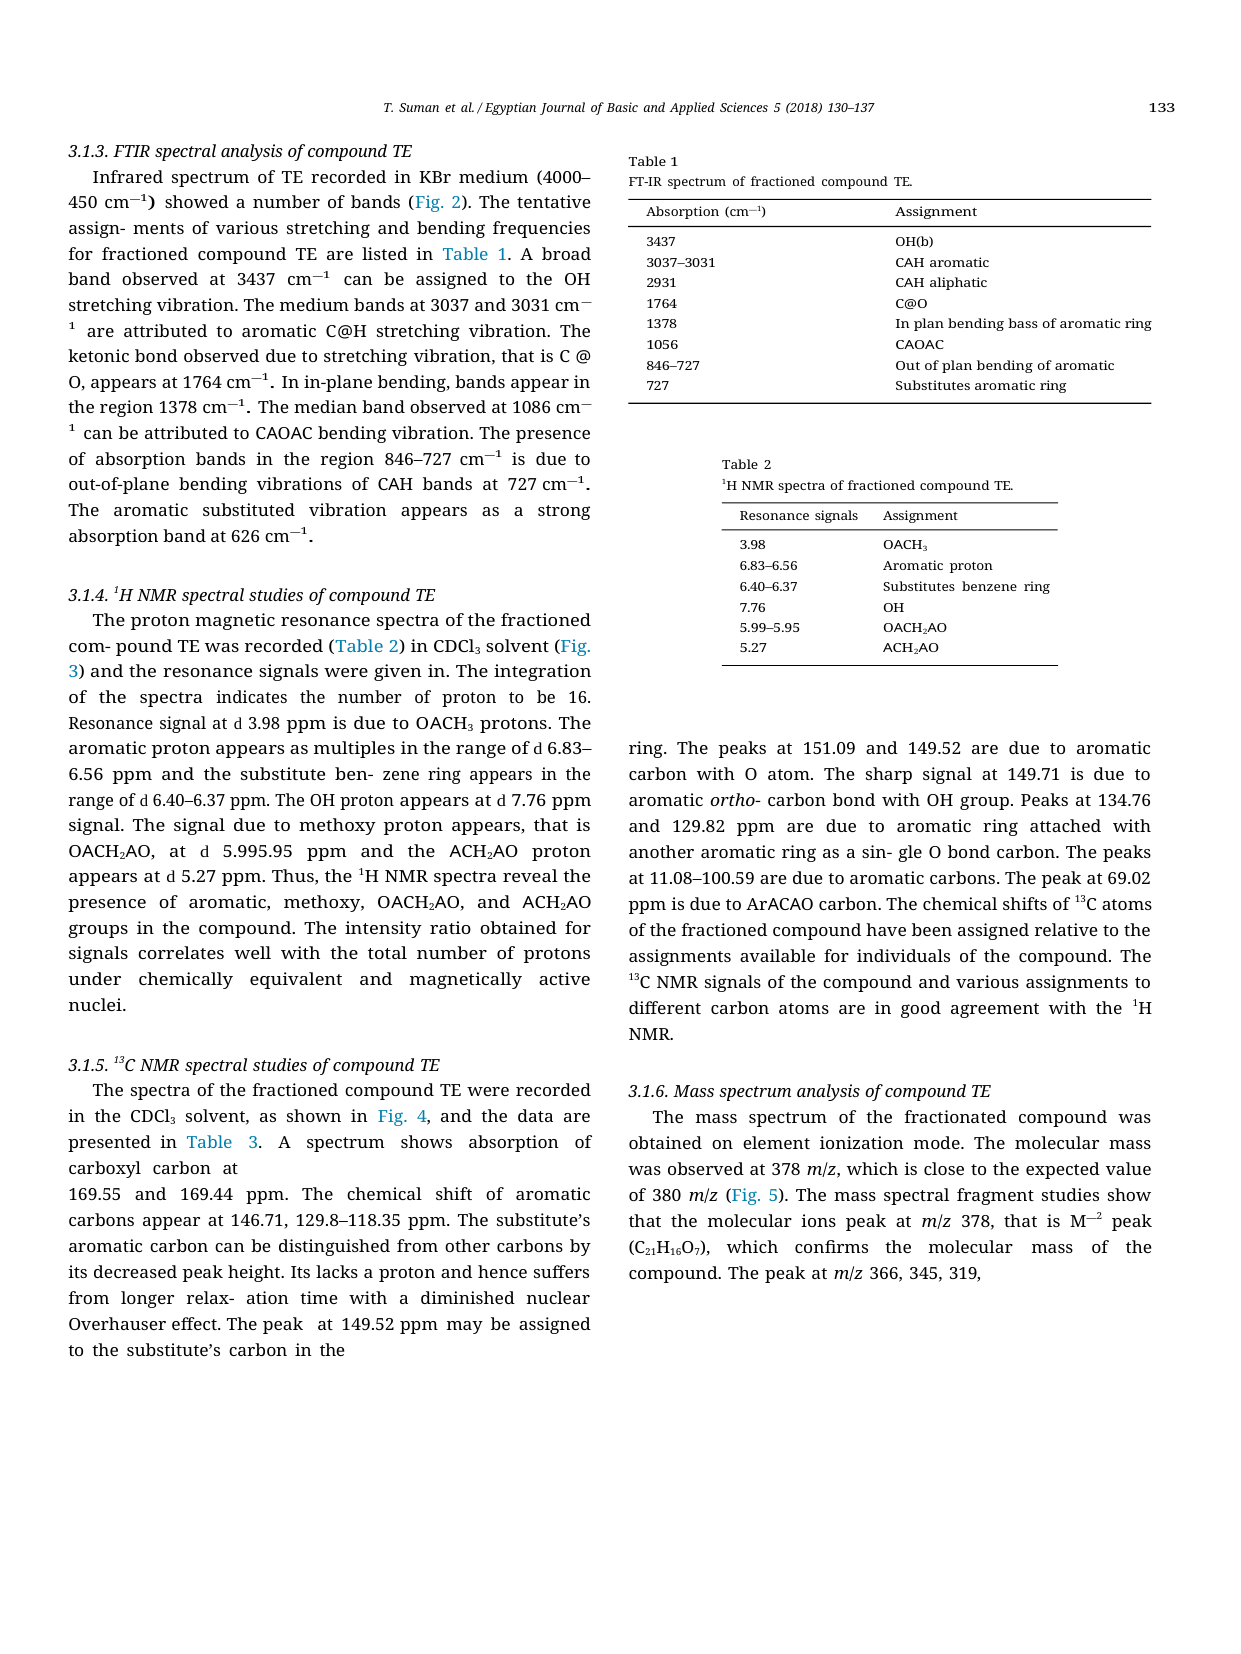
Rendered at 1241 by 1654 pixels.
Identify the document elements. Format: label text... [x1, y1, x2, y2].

text The spectra of the fractioned compound TE were recorded in the CDCl3 solvent, as shown in Fig. 4, and the data are presented in Table 3. A spectrum shows absorption of carboxyl carbon at [68, 1078, 591, 1179]
text 5.99–5.95 OACH2AO [739, 619, 1184, 636]
text 3437 OH(b) [646, 233, 1184, 251]
list Mass spectrum analysis of compound TE [628, 1080, 1184, 1103]
text 2931 CAH aliphatic [646, 274, 1184, 291]
text 1764 C@O [646, 295, 1184, 312]
text Absorption (cm—1) Assignment [646, 203, 1184, 221]
text 7.76 OH [739, 599, 1184, 616]
text 6.83–6.56 Aromatic proton [739, 557, 1184, 574]
text 1056 CAOAC [646, 336, 1184, 353]
text 846–727 Out of plan bending of aromatic [646, 357, 1184, 374]
text 3.98 OACH3 [739, 536, 1184, 553]
text 3037–3031 CAH aromatic [646, 254, 1184, 271]
text Infrared spectrum of TE recorded in KBr medium (4000–450 cm—1) showed a number of bands (Fig. 2). The tentative assign- ments of various stretching and bending frequencies for fractioned compound TE are listed in Table 1. A broad band observed at 3437 cm—1 can be assigned to the OH stretching vibration. The medium bands at 3037 and 3031 cm—1 are attributed to aromatic C@H stretching vibration. The ketonic bond observed due to stretching vibration, that is C @ O, appears at 1764 cm—1. In in-plane bending, bands appear in the region 1378 cm—1. The median band observed at 1086 cm—1 can be attributed to CAOAC bending vibration. The presence of absorption bands in the region 846–727 cm—1 is due to out-of-plane bending vibrations of CAH bands at 727 cm—1. The aromatic substituted vibration appears as a strong absorption band at 626 cm—1. [68, 166, 591, 547]
text Resonance signals Assignment [739, 507, 1184, 524]
list 13C NMR spectral studies of compound TE [68, 1053, 595, 1076]
text 1H NMR spectra of fractioned compound TE. [722, 477, 1184, 494]
text 1378 In plan bending bass of aromatic ring [646, 315, 1184, 332]
text 6.40–6.37 Substitutes benzene ring [739, 578, 1184, 595]
list 1H NMR spectral studies of compound TE [68, 583, 595, 606]
text 727 Substitutes aromatic ring [646, 377, 1184, 394]
text 5.27 ACH2AO [739, 639, 1184, 657]
text Table 2 [722, 456, 1184, 473]
text 169.55 and 169.44 ppm. The chemical shift of aromatic carbons appear at 146.71, 129.8–118.35 ppm. The substitute’s aromatic carbon can be distinguished from other carbons by its decreased peak height. Its lacks a proton and hence suffers from longer relax- ation time with a diminished nuclear Overhauser effect. The peak at 149.52 ppm may be assigned to the substitute’s carbon in the [68, 1183, 591, 1362]
text Table 1 [628, 153, 1184, 170]
text The mass spectrum of the fractionated compound was obtained on element ionization mode. The molecular mass was observed at 378 m/z, which is close to the expected value of 380 m/z (Fig. 5). The mass spectral fragment studies show that the molecular ions peak at m/z 378, that is M—2 peak (C21H16O7), which confirms the molecular mass of the compound. The peak at m/z 366, 345, 319, [628, 1106, 1152, 1284]
picture [393, 1118, 400, 1126]
text ring. The peaks at 151.09 and 149.52 are due to aromatic carbon with O atom. The sharp signal at 149.71 is due to aromatic ortho- carbon bond with OH group. Peaks at 134.76 and 129.82 ppm are due to aromatic ring attached with another aromatic ring as a sin- gle O bond carbon. The peaks at 11.08–100.59 are due to aromatic carbons. The peak at 69.02 ppm is due to ArACAO carbon. The chemical shifts of 13C atoms of the fractioned compound have been assigned relative to the assignments available for individuals of the compound. The 13C NMR signals of the compound and various assignments to different carbon atoms are in good agreement with the 1H NMR. [628, 736, 1152, 1045]
text The proton magnetic resonance spectra of the fractioned com- pound TE was recorded (Table 2) in CDCl3 solvent (Fig. 3) and the resonance signals were given in. The integration of the spectra indicates the number of proton to be 16. Resonance signal at d 3.98 ppm is due to OACH3 protons. The aromatic proton appears as multiples in the range of d 6.83–6.56 ppm and the substitute ben- zene ring appears in the range of d 6.40–6.37 ppm. The OH proton appears at d 7.76 ppm signal. The signal due to methoxy proton appears, that is OACH2AO, at d 5.995.95 ppm and the ACH2AO proton appears at d 5.27 ppm. Thus, the 1H NMR spectra reveal the presence of aromatic, methoxy, OACH2AO, and ACH2AO groups in the compound. The intensity ratio obtained for signals correlates well with the total number of protons under chemically equivalent and magnetically active nuclei. [68, 609, 591, 1016]
text FT-IR spectrum of fractioned compound TE. [628, 173, 1184, 190]
list FTIR spectral analysis of compound TE [68, 140, 595, 163]
